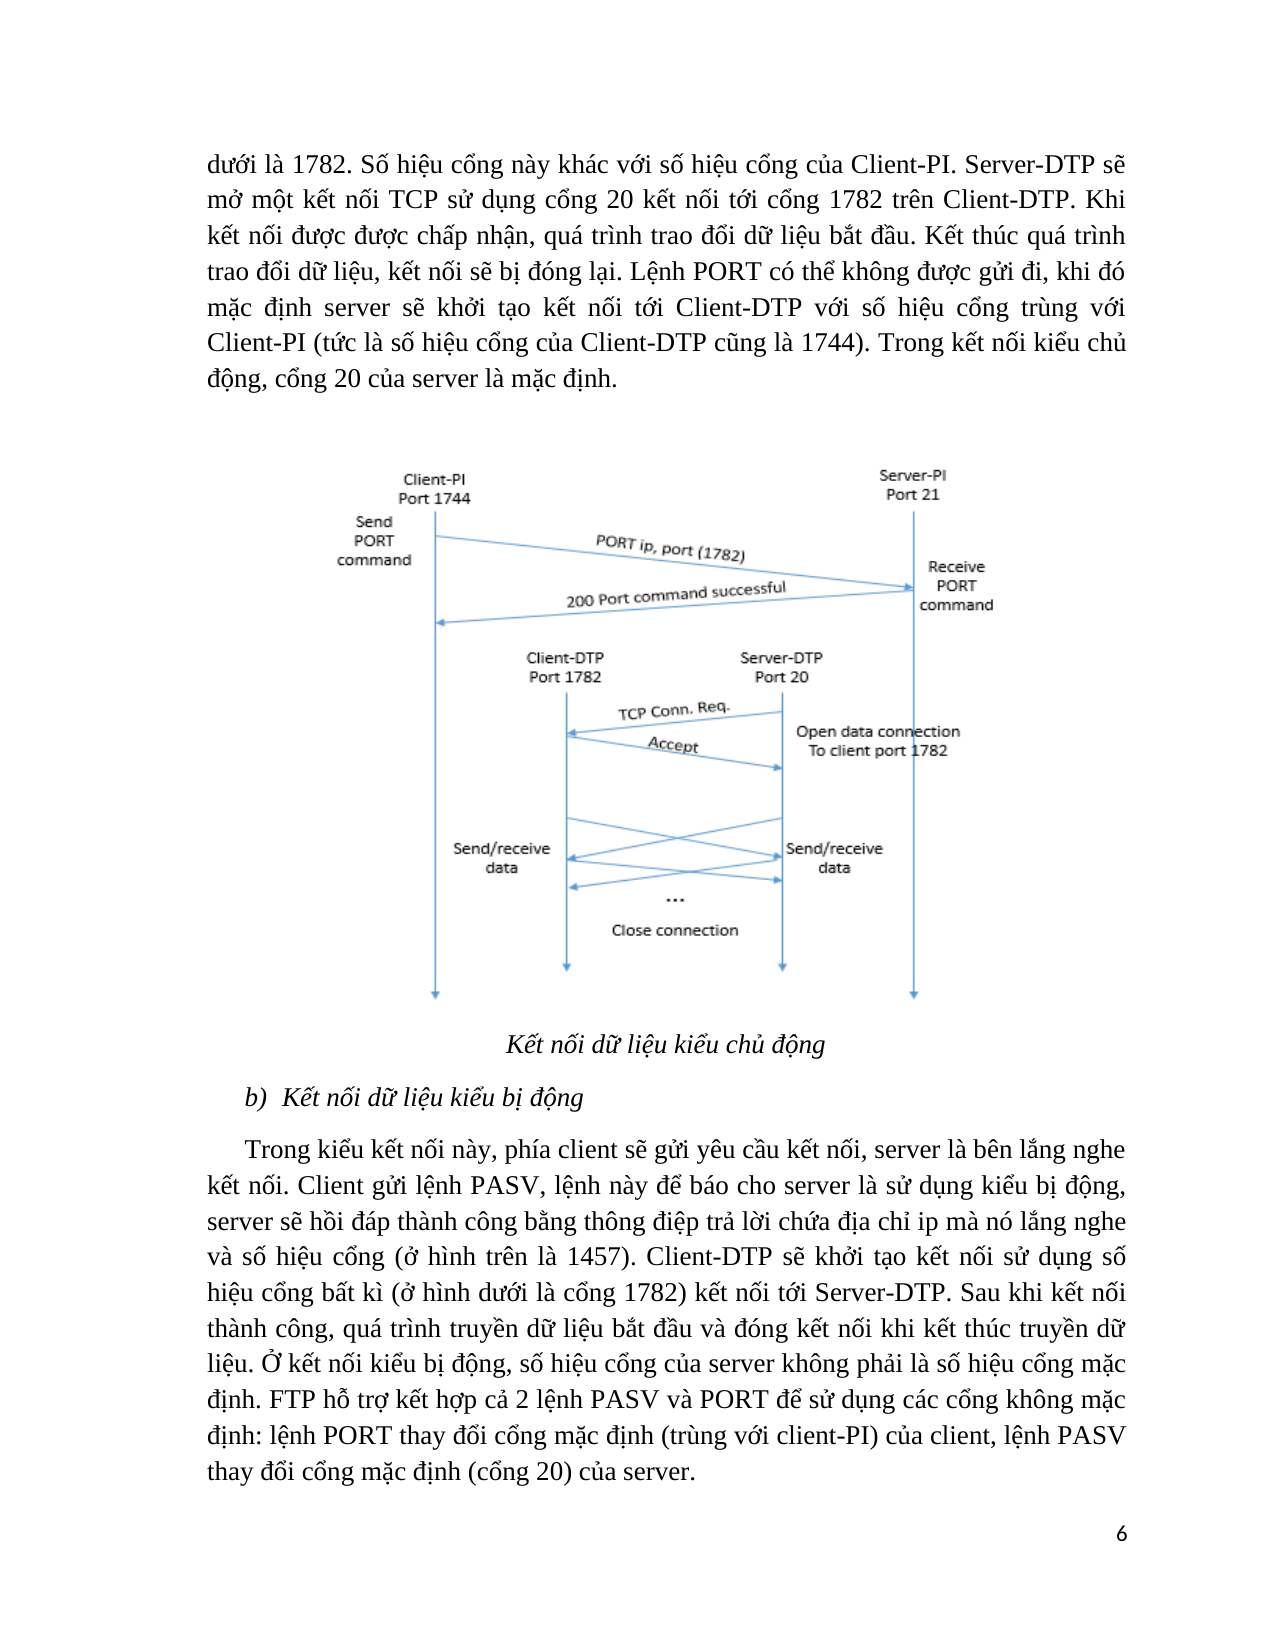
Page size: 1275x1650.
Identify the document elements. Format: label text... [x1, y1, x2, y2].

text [207, 148, 1127, 393]
text Trong kiểu kết nối này, phía client sẽ gửi yêu cầu kết nối, server là bên lắng nghe kết nối. Client gửi lệnh PASV, lệnh này để báo cho server là sử dụng kiểu bị động, server sẽ hồi đáp thành công bằng thông điệp trả lời chứa địa chỉ ip mà nó lắng nghe và số hiệu cổng (ở hình trên là 1457). Client-DTP sẽ khởi tạo kết nối sử dụng số hiệu cổng bất kì (ở hình dưới là cổng 1782) kết nối tới Server-DTP. Sau khi kết nối thành công, quá trình truyền dữ liệu bắt đầu và đóng kết nối khi kết thúc truyền dữ liệu. Ở kết nối kiểu bị động, số hiệu cổng của server không phải là số hiệu cổng mặc định. FTP hỗ trợ kết hợp cả 2 lệnh PASV và PORT để sử dụng các cổng không mặc định: lệnh PORT thay đổi cổng mặc định (trùng với client-PI) của client, lệnh PASV thay đổi cổng mặc định (cổng 20) của server. [207, 1133, 1127, 1486]
text Kết nối dữ liệu kiểu chủ động [207, 1028, 1127, 1059]
list Kết nối dữ liệu kiểu bị động [244, 1081, 1127, 1112]
picture [330, 466, 1004, 1008]
